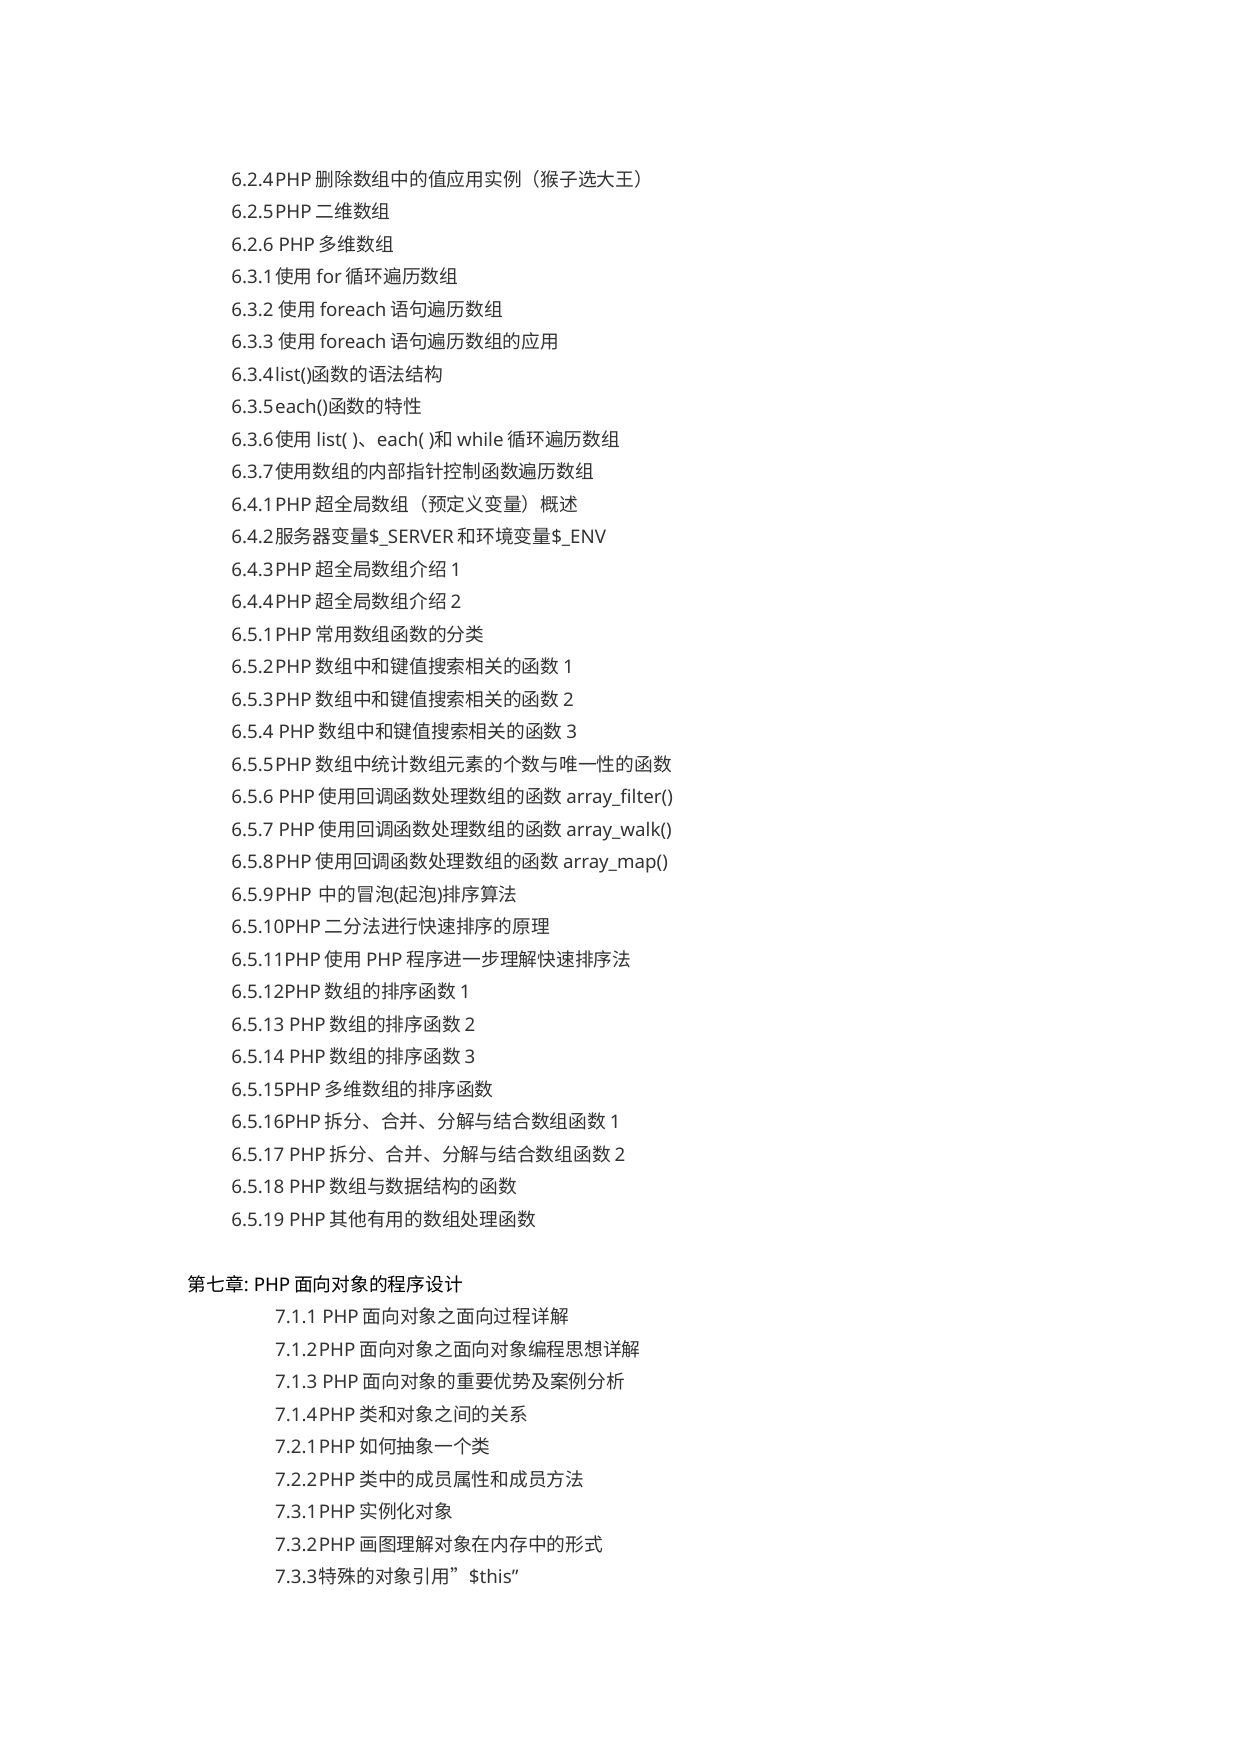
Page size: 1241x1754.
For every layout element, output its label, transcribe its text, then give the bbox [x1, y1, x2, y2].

text 6.5.3 PHP数组中和键值搜索相关的函数2 [187, 682, 1053, 714]
text 7.2.1 PHP如何抽象一个类 [187, 1429, 1053, 1462]
text 6.5.17 PHP拆分、合并、分解与结合数组函数2 [187, 1137, 1053, 1169]
text 6.3.5 each()函数的特性 [187, 389, 1053, 422]
text 7.3.2 PHP画图理解对象在内存中的形式 [187, 1527, 1053, 1559]
text 6.5.11PHP使用PHP程序进一步理解快速排序法 [187, 942, 1053, 974]
text 第七章: PHP面向对象的程序设计 [187, 1267, 1053, 1299]
text 6.5.10PHP二分法进行快速排序的原理 [187, 909, 1053, 942]
text 6.3.6 使用list( )、each( )和while循环遍历数组 [187, 422, 1053, 454]
text 6.5.15PHP多维数组的排序函数 [187, 1072, 1053, 1104]
text 7.1.4 PHP类和对象之间的关系 [187, 1397, 1053, 1429]
text 6.3.1 使用for循环遍历数组 [187, 259, 1053, 292]
text 6.3.7 使用数组的内部指针控制函数遍历数组 [187, 454, 1053, 487]
text 6.5.5 PHP数组中统计数组元素的个数与唯一性的函数 [187, 747, 1053, 779]
text 6.5.13 PHP数组的排序函数2 [187, 1007, 1053, 1039]
text 7.1.1 PHP面向对象之面向过程详解 [187, 1299, 1053, 1332]
text 6.5.12PHP数组的排序函数1 [187, 974, 1053, 1007]
text 6.5.18 PHP数组与数据结构的函数 [187, 1169, 1053, 1202]
text 6.2.6 PHP多维数组 [187, 227, 1053, 259]
text 6.4.4 PHP超全局数组介绍2 [187, 584, 1053, 617]
text 6.4.1 PHP超全局数组（预定义变量）概述 [187, 487, 1053, 519]
text 6.3.4 list()函数的语法结构 [187, 357, 1053, 389]
text 7.3.1 PHP实例化对象 [187, 1494, 1053, 1527]
text 6.3.2 使用foreach语句遍历数组 [187, 292, 1053, 324]
text 6.5.1 PHP常用数组函数的分类 [187, 617, 1053, 649]
text 6.5.19 PHP其他有用的数组处理函数 [187, 1202, 1053, 1234]
text 7.3.3 特殊的对象引用”$this” [187, 1559, 1053, 1592]
text 6.5.16PHP拆分、合并、分解与结合数组函数1 [187, 1104, 1053, 1137]
text 6.2.5 PHP二维数组 [187, 194, 1053, 227]
text 6.3.3 使用foreach语句遍历数组的应用 [187, 324, 1053, 357]
text 6.5.6 PHP使用回调函数处理数组的函数array_filter() [187, 779, 1053, 812]
text 6.4.3 PHP超全局数组介绍1 [187, 552, 1053, 584]
text 6.5.7 PHP使用回调函数处理数组的函数array_walk() [187, 812, 1053, 844]
text 7.2.2 PHP类中的成员属性和成员方法 [187, 1462, 1053, 1494]
text 6.5.4 PHP数组中和键值搜索相关的函数3 [187, 714, 1053, 747]
text 6.2.4 PHP删除数组中的值应用实例（猴子选大王） [187, 162, 1053, 194]
text 6.4.2 服务器变量$_SERVER和环境变量$_ENV [187, 519, 1053, 552]
text 7.1.3 PHP面向对象的重要优势及案例分析 [187, 1364, 1053, 1397]
text 6.5.14 PHP数组的排序函数3 [187, 1039, 1053, 1072]
text 7.1.2 PHP面向对象之面向对象编程思想详解 [187, 1332, 1053, 1364]
text 6.5.8 PHP使用回调函数处理数组的函数array_map() [187, 844, 1053, 877]
text 6.5.2 PHP数组中和键值搜索相关的函数1 [187, 649, 1053, 682]
text 6.5.9 PHP 中的冒泡(起泡)排序算法 [187, 877, 1053, 909]
